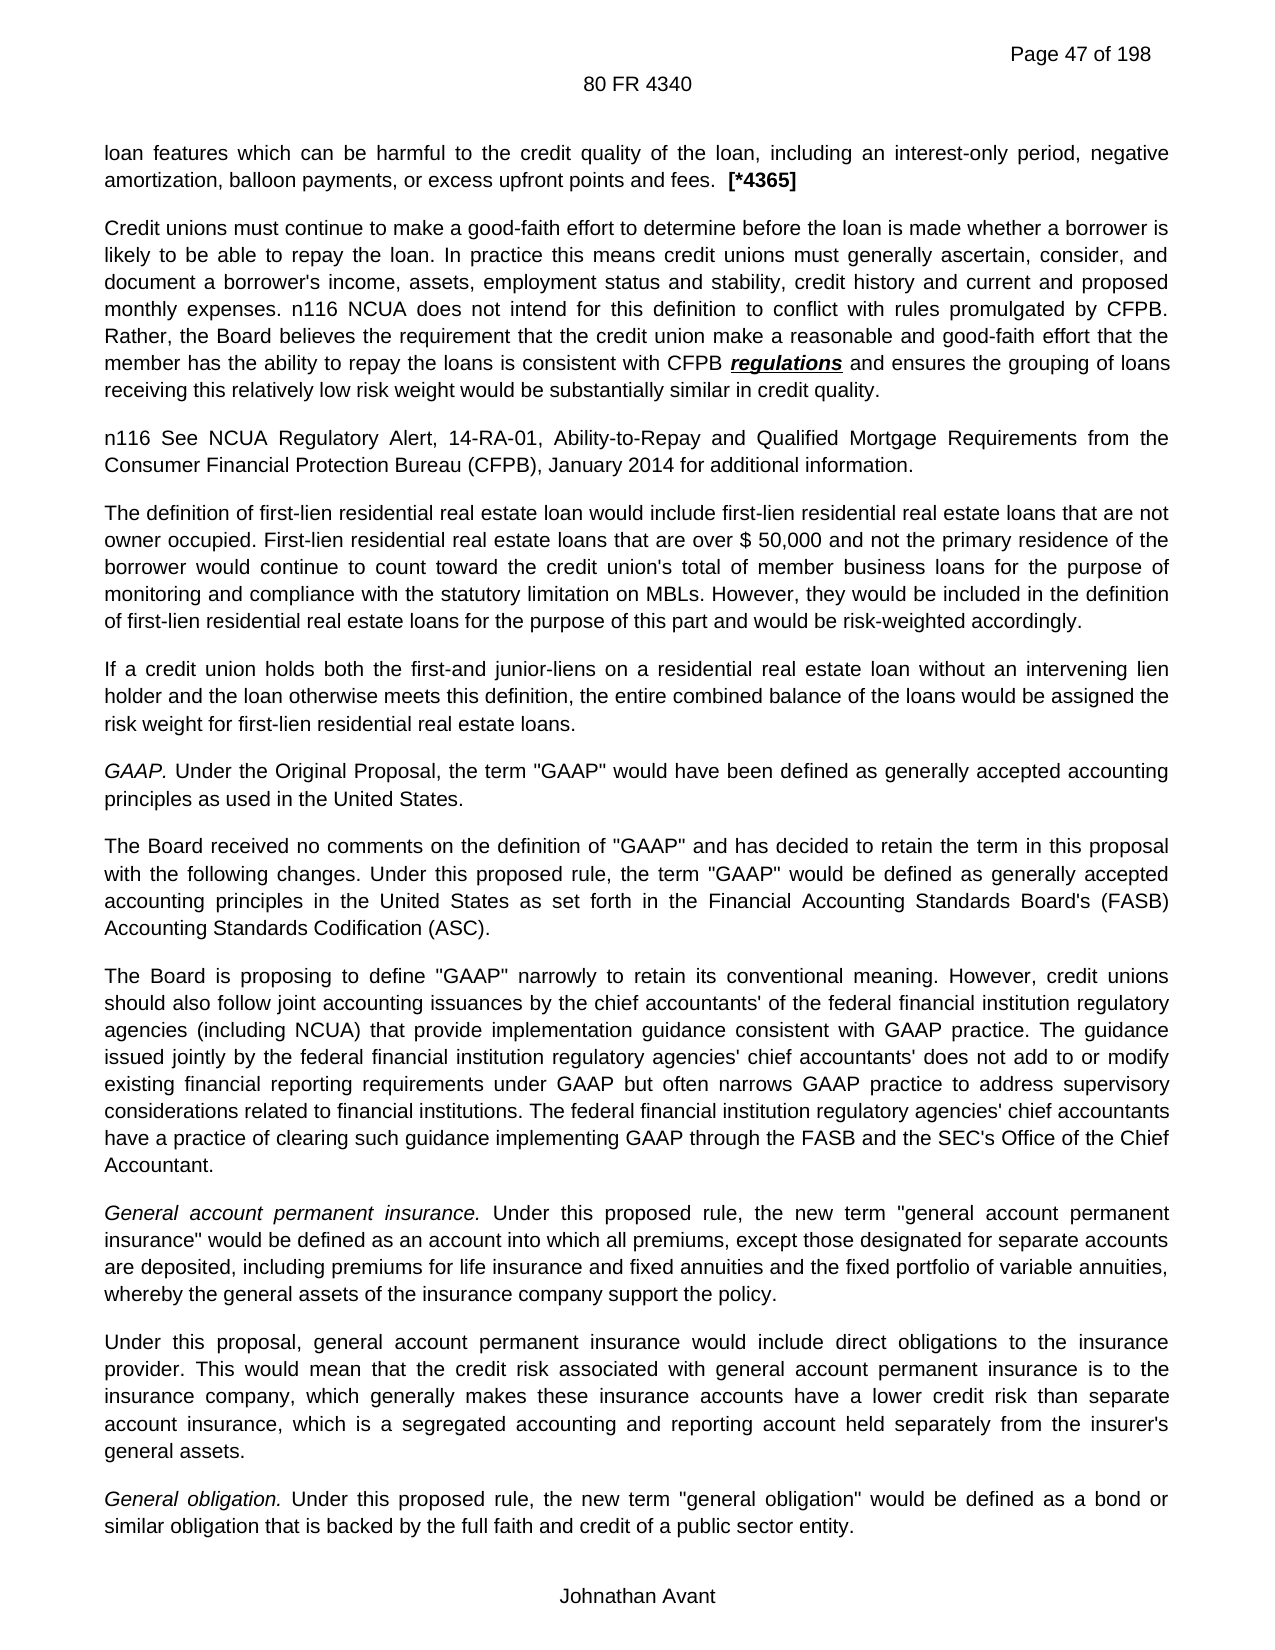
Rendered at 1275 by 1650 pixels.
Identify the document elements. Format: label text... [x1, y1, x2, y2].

text Credit unions must continue to make a good-faith effort to determine before the loan is made whether a borrower is likely to be able to repay the loan. In practice this means credit unions must generally ascertain, consider, and document a borrower's income, assets, employment status and stability, credit history and current and proposed monthly expenses. n116 NCUA does not intend for this definition to conflict with rules promulgated by CFPB. Rather, the Board believes the requirement that the credit union make a reasonable and good-faith effort that the member has the ability to repay the loans is consistent with CFPB regulations and ensures the grouping of loans receiving this relatively low risk weight would be substantially similar in credit quality. [104, 212, 1171, 402]
text General obligation. Under this proposed rule, the new term "general obligation" would be defined as a bond or similar obligation that is backed by the full faith and credit of a public sector entity. [104, 1483, 1171, 1537]
text The definition of first-lien residential real estate loan would include first-lien residential real estate loans that are not owner occupied. First-lien residential real estate loans that are over $ 50,000 and not the primary residence of the borrower would continue to count toward the credit union's total of member business loans for the purpose of monitoring and compliance with the statutory limitation on MBLs. However, they would be included in the definition of first-lien residential real estate loans for the purpose of this part and would be risk-weighted accordingly. [104, 498, 1171, 633]
text n116 See NCUA Regulatory Alert, 14-RA-01, Ability-to-Repay and Qualified Mortgage Requirements from the Consumer Financial Protection Bureau (CFPB), January 2014 for additional information. [104, 423, 1171, 477]
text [104, 137, 1171, 192]
text General account permanent insurance. Under this proposed rule, the new term "general account permanent insurance" would be defined as an account into which all premiums, except those designated for separate accounts are deposited, including premiums for life insurance and fixed annuities and the fixed portfolio of variable annuities, whereby the general assets of the insurance company support the policy. [104, 1198, 1171, 1306]
text GAAP. Under the Original Proposal, the term "GAAP" would have been defined as generally accepted accounting principles as used in the United States. [104, 756, 1171, 810]
text The Board received no comments on the definition of "GAAP" and has decided to retain the term in this proposal with the following changes. Under this proposed rule, the term "GAAP" would be defined as generally accepted accounting principles in the United States as set forth in the Financial Accounting Standards Board's (FASB) Accounting Standards Codification (ASC). [104, 831, 1171, 939]
text Under this proposal, general account permanent insurance would include direct obligations to the insurance provider. This would mean that the credit risk associated with general account permanent insurance is to the insurance company, which generally makes these insurance accounts have a lower credit risk than separate account insurance, which is a segregated accounting and reporting account held separately from the insurer's general assets. [104, 1327, 1171, 1462]
text The Board is proposing to define "GAAP" narrowly to retain its conventional meaning. However, credit unions should also follow joint accounting issuances by the chief accountants' of the federal financial institution regulatory agencies (including NCUA) that provide implementation guidance consistent with GAAP practice. The guidance issued jointly by the federal financial institution regulatory agencies' chief accountants' does not add to or modify existing financial reporting requirements under GAAP but often narrows GAAP practice to address supervisory considerations related to financial institutions. The federal financial institution regulatory agencies' chief accountants have a practice of clearing such guidance implementing GAAP through the FASB and the SEC's Office of the Chief Accountant. [104, 960, 1171, 1177]
text If a credit union holds both the first-and junior-liens on a residential real estate loan without an intervening lien holder and the loan otherwise meets this definition, the entire combined balance of the loans would be assigned the risk weight for first-lien residential real estate loans. [104, 654, 1171, 735]
